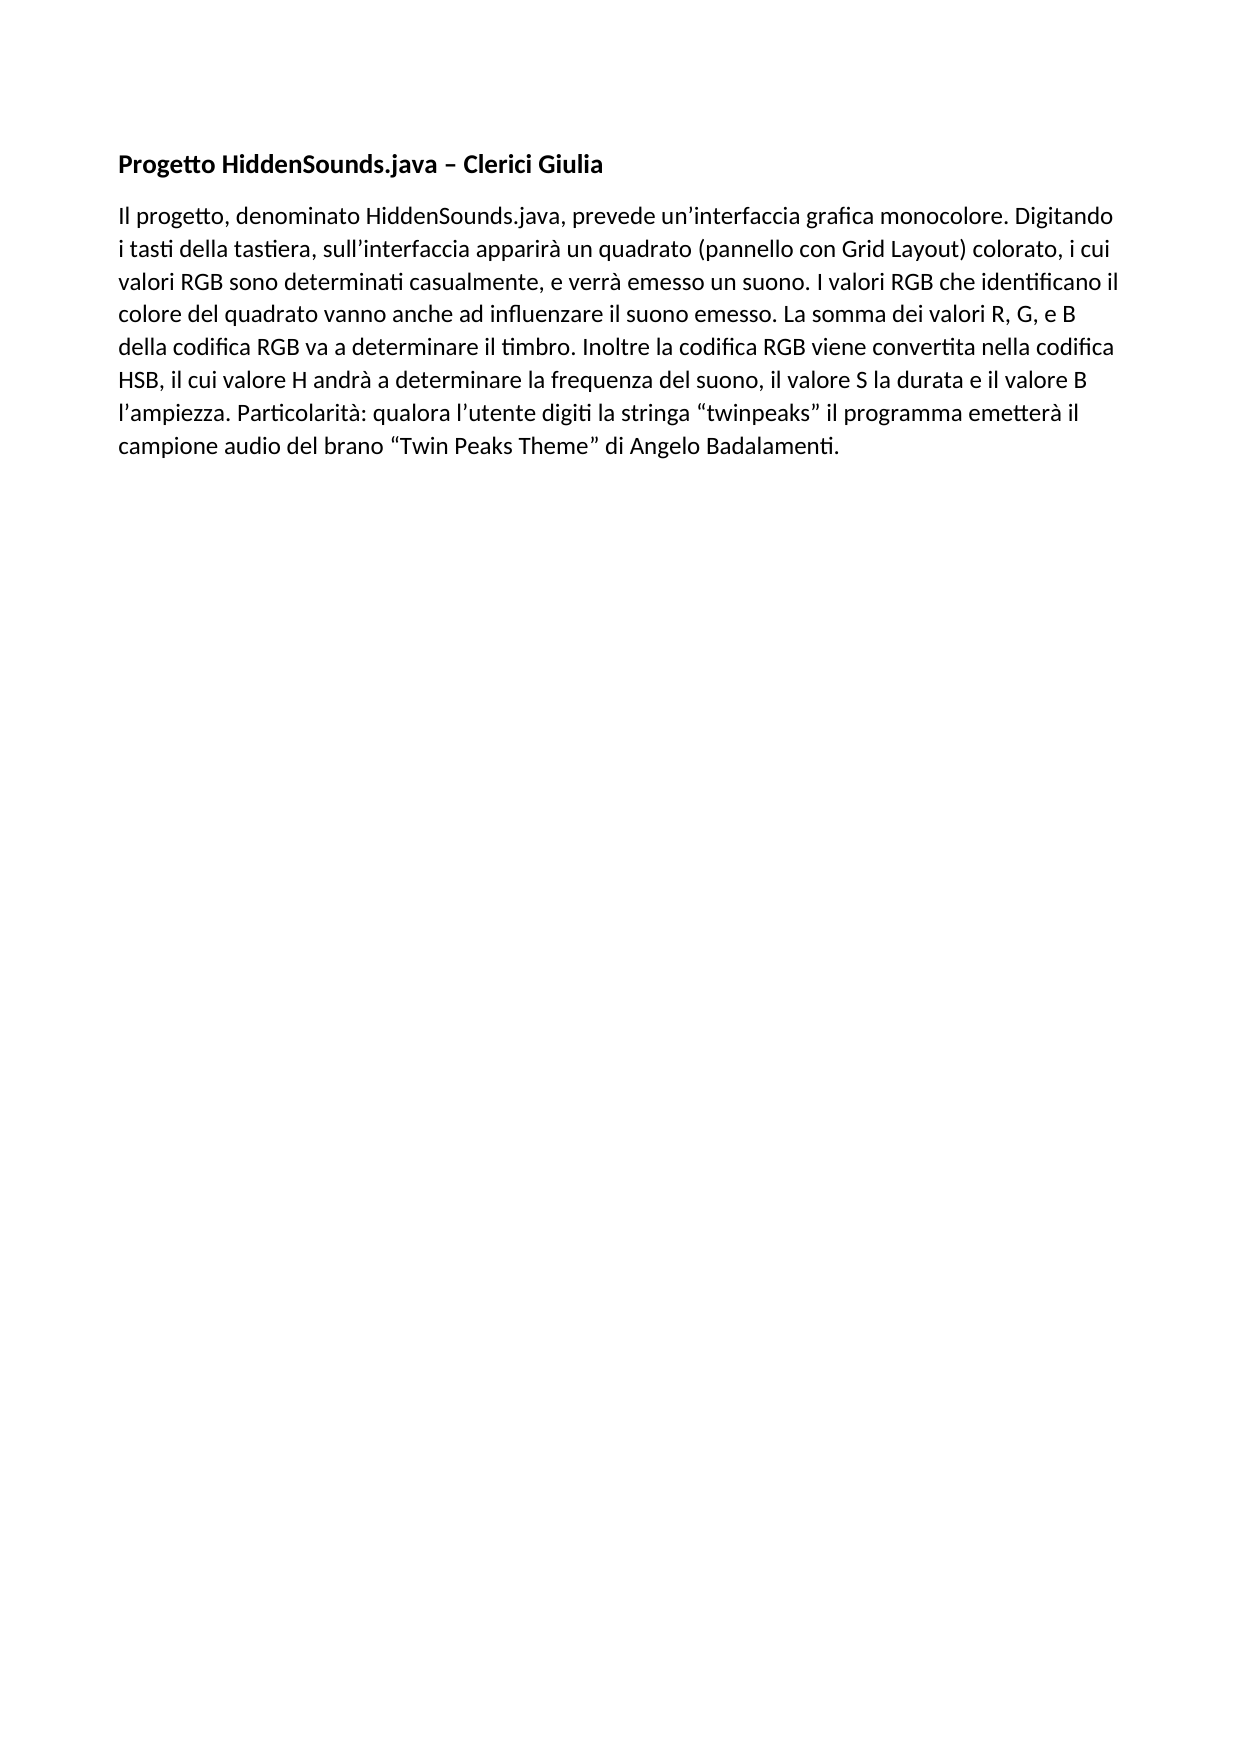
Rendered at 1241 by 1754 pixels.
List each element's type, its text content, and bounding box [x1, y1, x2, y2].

text Progetto HiddenSounds.java – Clerici Giulia [118, 148, 1122, 181]
text Il progetto, denominato HiddenSounds.java, prevede un’interfaccia grafica monocolore. Digitando i tasti della tastiera, sull’interfaccia apparirà un quadrato (pannello con Grid Layout) colorato, i cui valori RGB sono determinati casualmente, e verrà emesso un suono. I valori RGB che identificano il colore del quadrato vanno anche ad influenzare il suono emesso. La somma dei valori R, G, e B della codifica RGB va a determinare il timbro. Inoltre la codifica RGB viene convertita nella codifica HSB, il cui valore H andrà a determinare la frequenza del suono, il valore S la durata e il valore B l’ampiezza. Particolarità: qualora l’utente digiti la stringa “twinpeaks” il programma emetterà il campione audio del brano “Twin Peaks Theme” di Angelo Badalamenti. [118, 200, 1122, 461]
